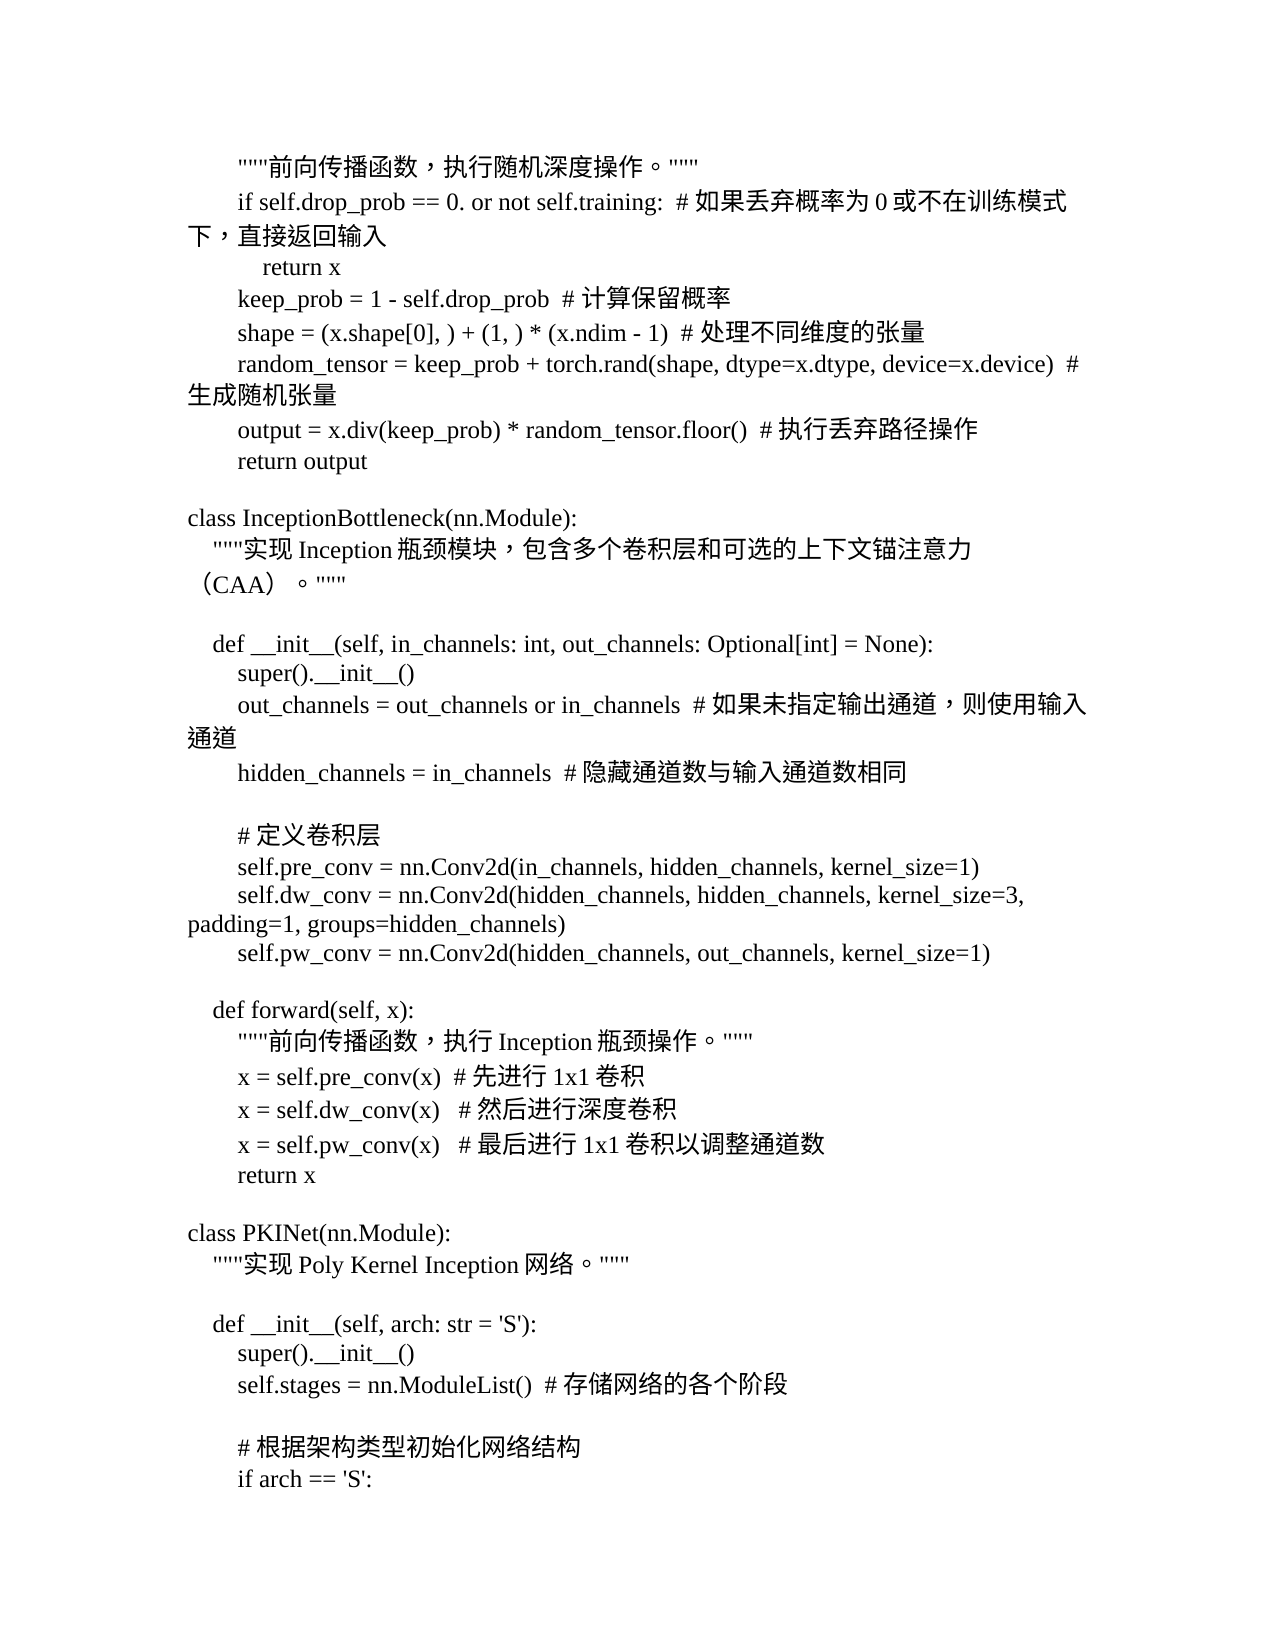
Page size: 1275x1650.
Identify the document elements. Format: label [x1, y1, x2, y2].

text [187, 150, 1087, 1492]
